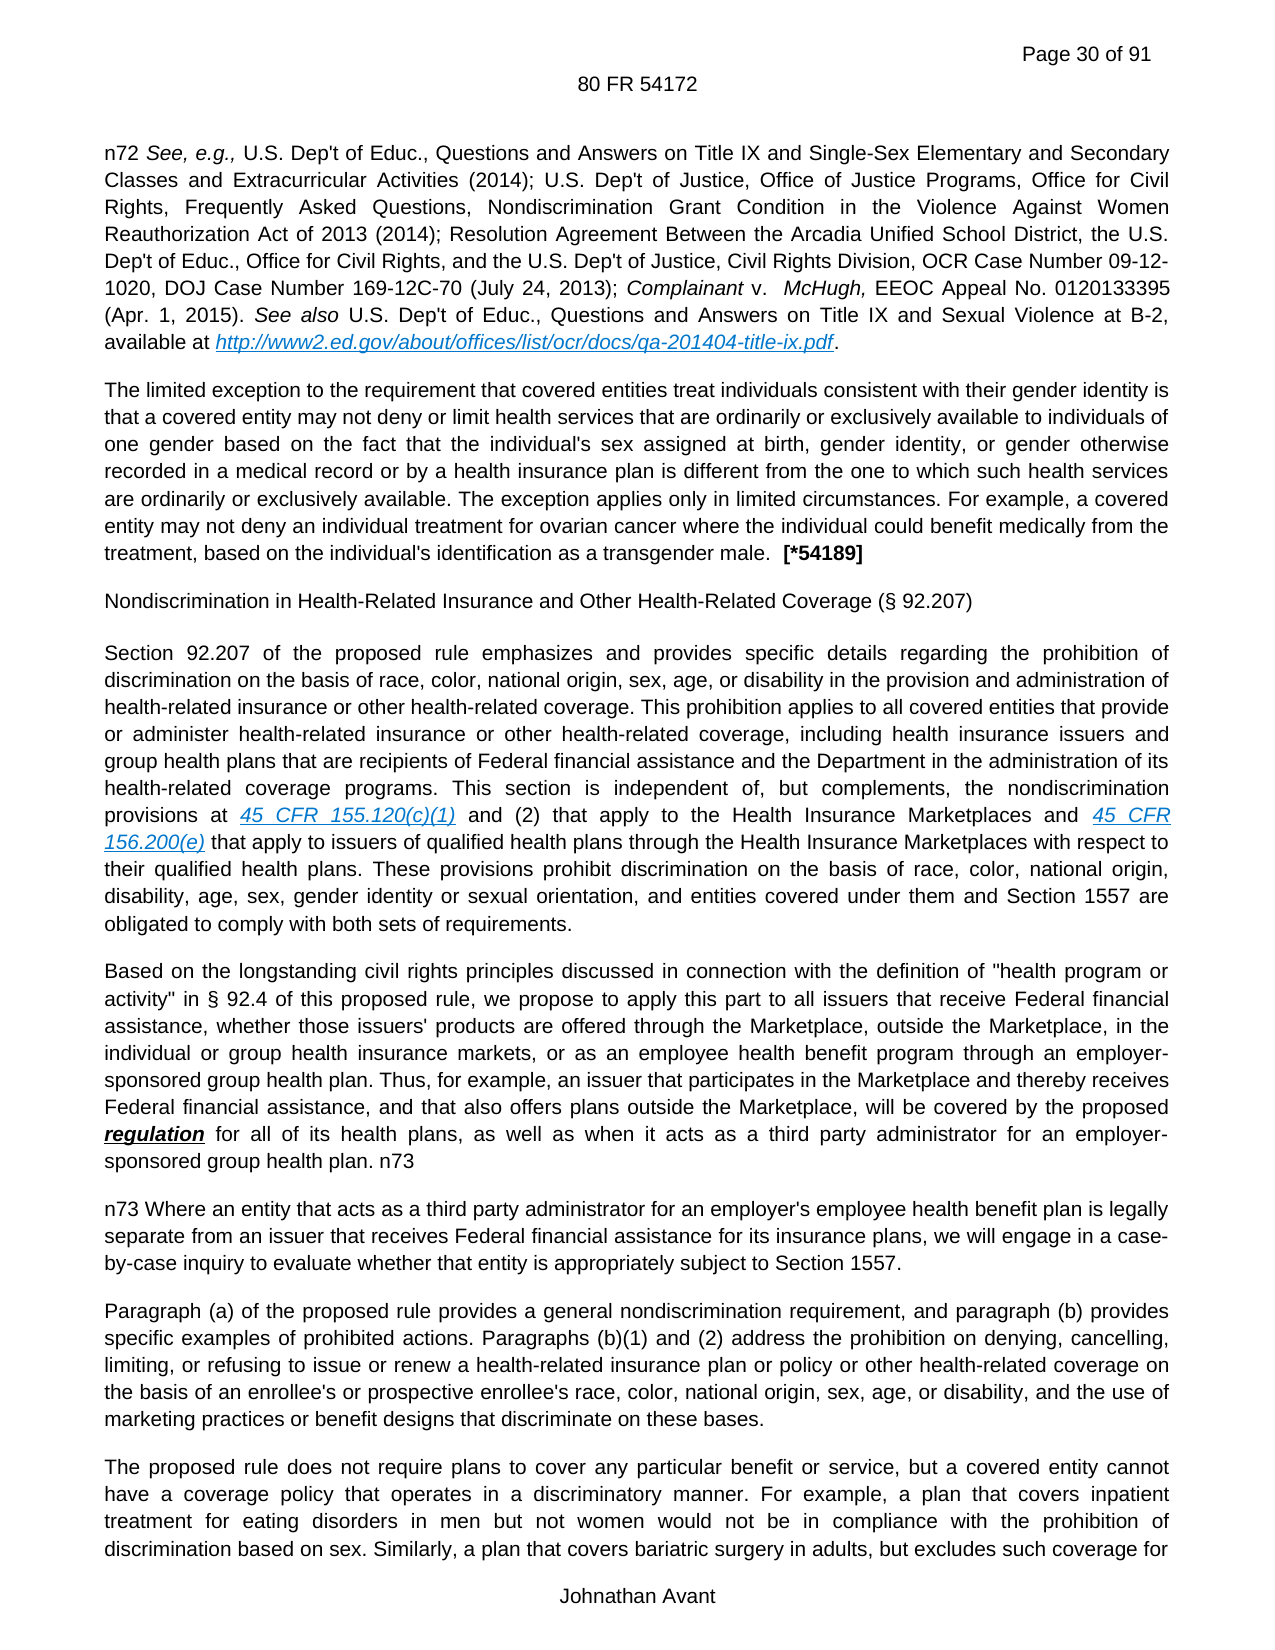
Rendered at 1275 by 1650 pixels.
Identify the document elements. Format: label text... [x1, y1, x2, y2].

text Nondiscrimination in Health-Related Insurance and Other Health-Related Coverage (§ 92.207) [104, 585, 1171, 612]
text Section 92.207 of the proposed rule emphasizes and provides specific details regarding the prohibition of discrimination on the basis of race, color, national origin, sex, age, or disability in the provision and administration of health-related insurance or other health-related coverage. This prohibition applies to all covered entities that provide or administer health-related insurance or other health-related coverage, including health insurance issuers and group health plans that are recipients of Federal financial assistance and the Department in the administration of its health-related coverage programs. This section is independent of, but complements, the nondiscrimination provisions at 45 CFR 155.120(c)(1) and (2) that apply to the Health Insurance Marketplaces and 45 CFR 156.200(e) that apply to issuers of qualified health plans through the Health Insurance Marketplaces with respect to their qualified health plans. These provisions prohibit discrimination on the basis of race, color, national origin, disability, age, sex, gender identity or sexual orientation, and entities covered under them and Section 1557 are obligated to comply with both sets of requirements. [104, 637, 1171, 935]
text The limited exception to the requirement that covered entities treat individuals consistent with their gender identity is that a covered entity may not deny or limit health services that are ordinarily or exclusively available to individuals of one gender based on the fact that the individual's sex assigned at birth, gender identity, or gender otherwise recorded in a medical record or by a health insurance plan is different from the one to which such health services are ordinarily or exclusively available. The exception applies only in limited circumstances. For example, a covered entity may not deny an individual treatment for ovarian cancer where the individual could benefit medically from the treatment, based on the individual's identification as a transgender male. [*54189] [104, 375, 1171, 564]
text n72 See, e.g., U.S. Dep't of Educ., Questions and Answers on Title IX and Single-Sex Elementary and Secondary Classes and Extracurricular Activities (2014); U.S. Dep't of Justice, Office of Justice Programs, Office for Civil Rights, Frequently Asked Questions, Nondiscrimination Grant Condition in the Violence Against Women Reauthorization Act of 2013 (2014); Resolution Agreement Between the Arcadia Unified School District, the U.S. Dep't of Educ., Office for Civil Rights, and the U.S. Dep't of Justice, Civil Rights Division, OCR Case Number 09-12-1020, DOJ Case Number 169-12C-70 (July 24, 2013); Complainant v. McHugh, EEOC Appeal No. 0120133395 (Apr. 1, 2015). See also U.S. Dep't of Educ., Questions and Answers on Title IX and Sexual Violence at B-2, available at http://www2.ed.gov/about/offices/list/ocr/docs/qa-201404-title-ix.pdf. [104, 137, 1171, 354]
text Based on the longstanding civil rights principles discussed in connection with the definition of "health program or activity" in § 92.4 of this proposed rule, we propose to apply this part to all issuers that receive Federal financial assistance, whether those issuers' products are offered through the Marketplace, outside the Marketplace, in the individual or group health insurance markets, or as an employee health benefit program through an employer-sponsored group health plan. Thus, for example, an issuer that participates in the Marketplace and thereby receives Federal financial assistance, and that also offers plans outside the Marketplace, will be covered by the proposed regulation for all of its health plans, as well as when it acts as a third party administrator for an employer-sponsored group health plan. n73 [104, 956, 1171, 1173]
text Paragraph (a) of the proposed rule provides a general nondiscrimination requirement, and paragraph (b) provides specific examples of prohibited actions. Paragraphs (b)(1) and (2) address the prohibition on denying, cancelling, limiting, or refusing to issue or renew a health-related insurance plan or policy or other health-related coverage on the basis of an enrollee's or prospective enrollee's race, color, national origin, sex, age, or disability, and the use of marketing practices or benefit designs that discriminate on these bases. [104, 1296, 1171, 1431]
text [104, 1452, 1171, 1560]
text n73 Where an entity that acts as a third party administrator for an employer's employee health benefit plan is legally separate from an issuer that receives Federal financial assistance for its insurance plans, we will engage in a case-by-case inquiry to evaluate whether that entity is appropriately subject to Section 1557. [104, 1194, 1171, 1275]
